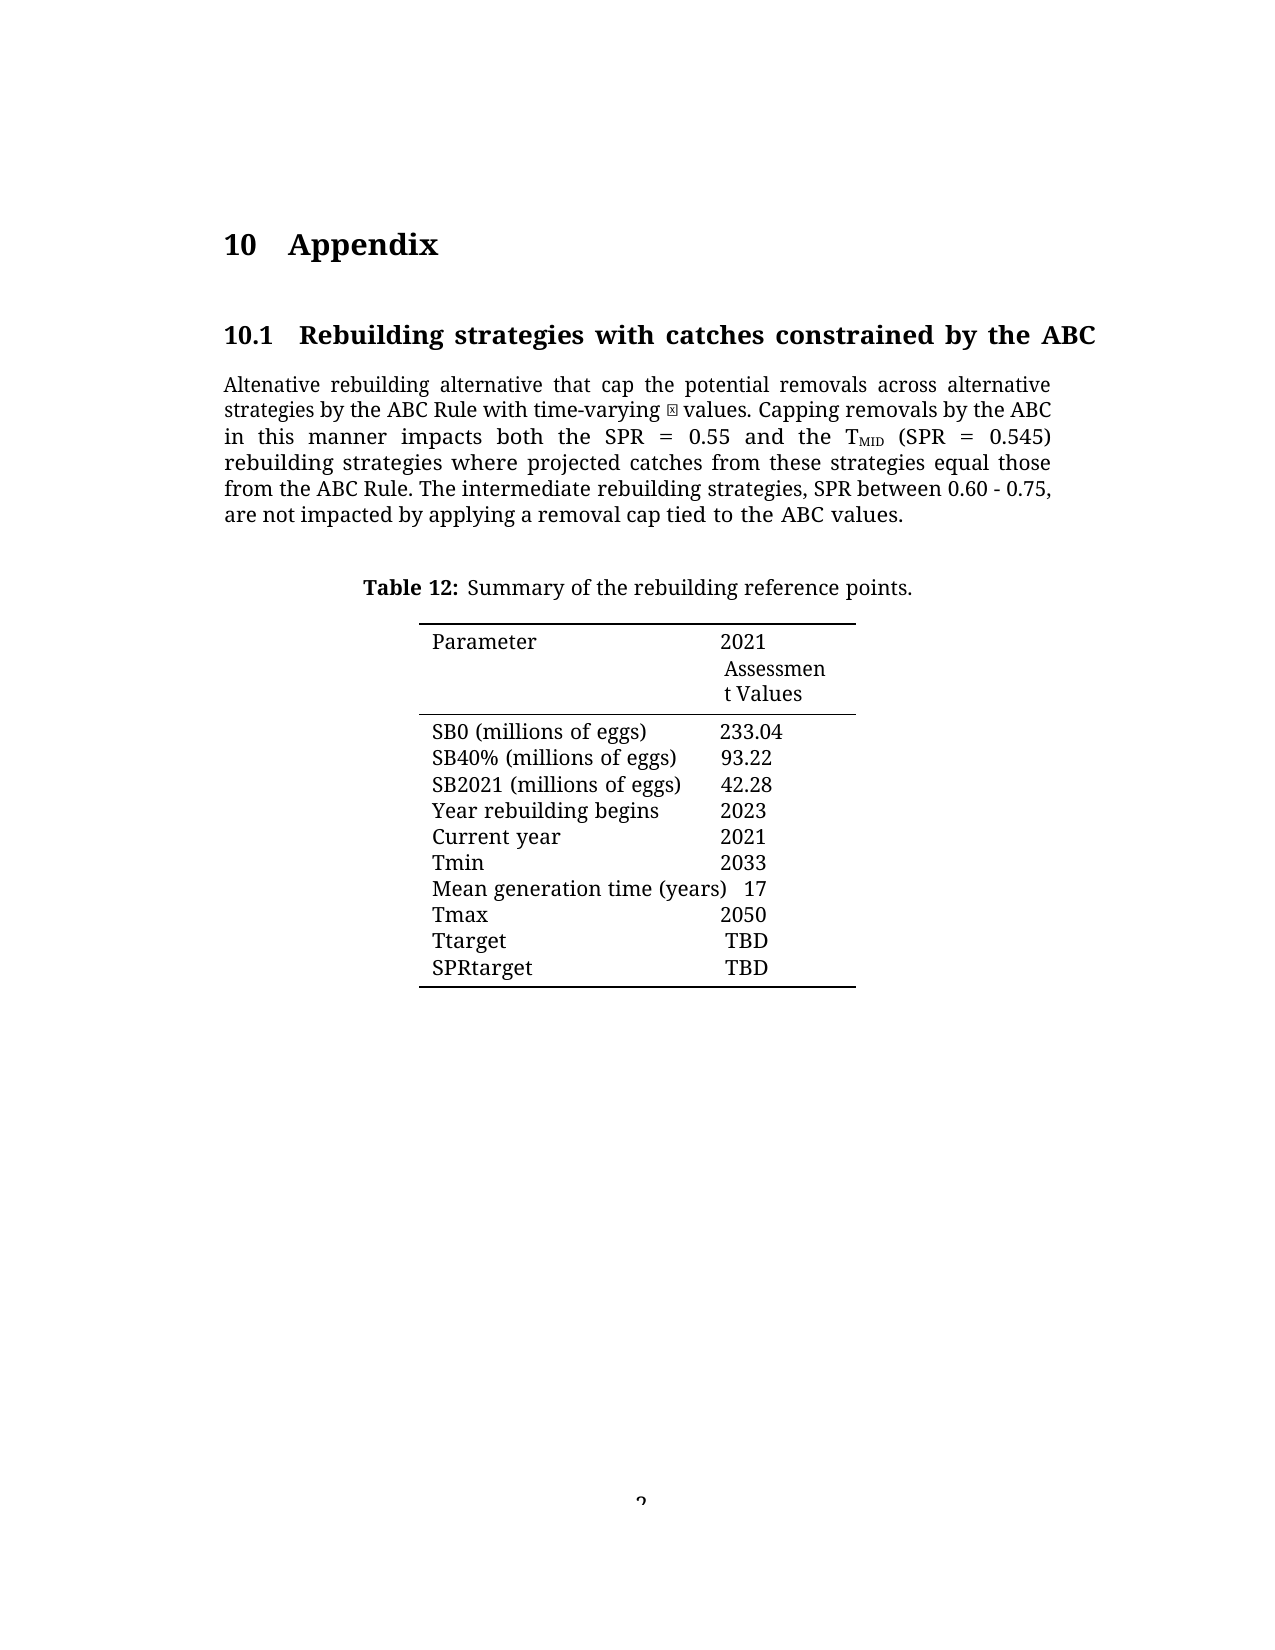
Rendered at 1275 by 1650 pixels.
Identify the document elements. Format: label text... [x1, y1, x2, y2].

text SB0 (millions of eggs) 233.04 [432, 718, 1110, 745]
text SPRtarget TBD [432, 954, 1110, 981]
subtitle Appendix [224, 224, 1110, 263]
text Current year 2021 [432, 823, 1110, 849]
text Ttarget TBD [432, 928, 1110, 954]
text SB2021 (millions of eggs) 42.28 [432, 771, 1110, 797]
text Year rebuilding begins 2023 [432, 797, 1110, 823]
text Assessment Values [724, 656, 829, 708]
text Tmin 2033 [432, 849, 1110, 876]
text Mean generation time (years) 17 [432, 876, 1110, 902]
text Parameter 2021 [432, 628, 1110, 655]
text SB40% (millions of eggs) 93.22 [432, 745, 1110, 771]
text Tmax 2050 [432, 902, 1110, 928]
subtitle Rebuilding strategies with catches constrained by the ABC [224, 317, 1110, 352]
text Altenative rebuilding alternative that cap the potential removals across alternative strategies by the ABC Rule with time-varying 𝜎 values. Capping removals by the ABC in this manner impacts both the SPR = 0.55 and the TMID (SPR = 0.545) rebuilding strategies where projected catches from these strategies equal those from the ABC Rule. The intermediate rebuilding strategies, SPR between 0.60 - 0.75, are not impacted by applying a removal cap tied to the ABC values. [223, 372, 1052, 529]
text Table 12: Summary of the rebuilding reference points. [321, 573, 954, 601]
